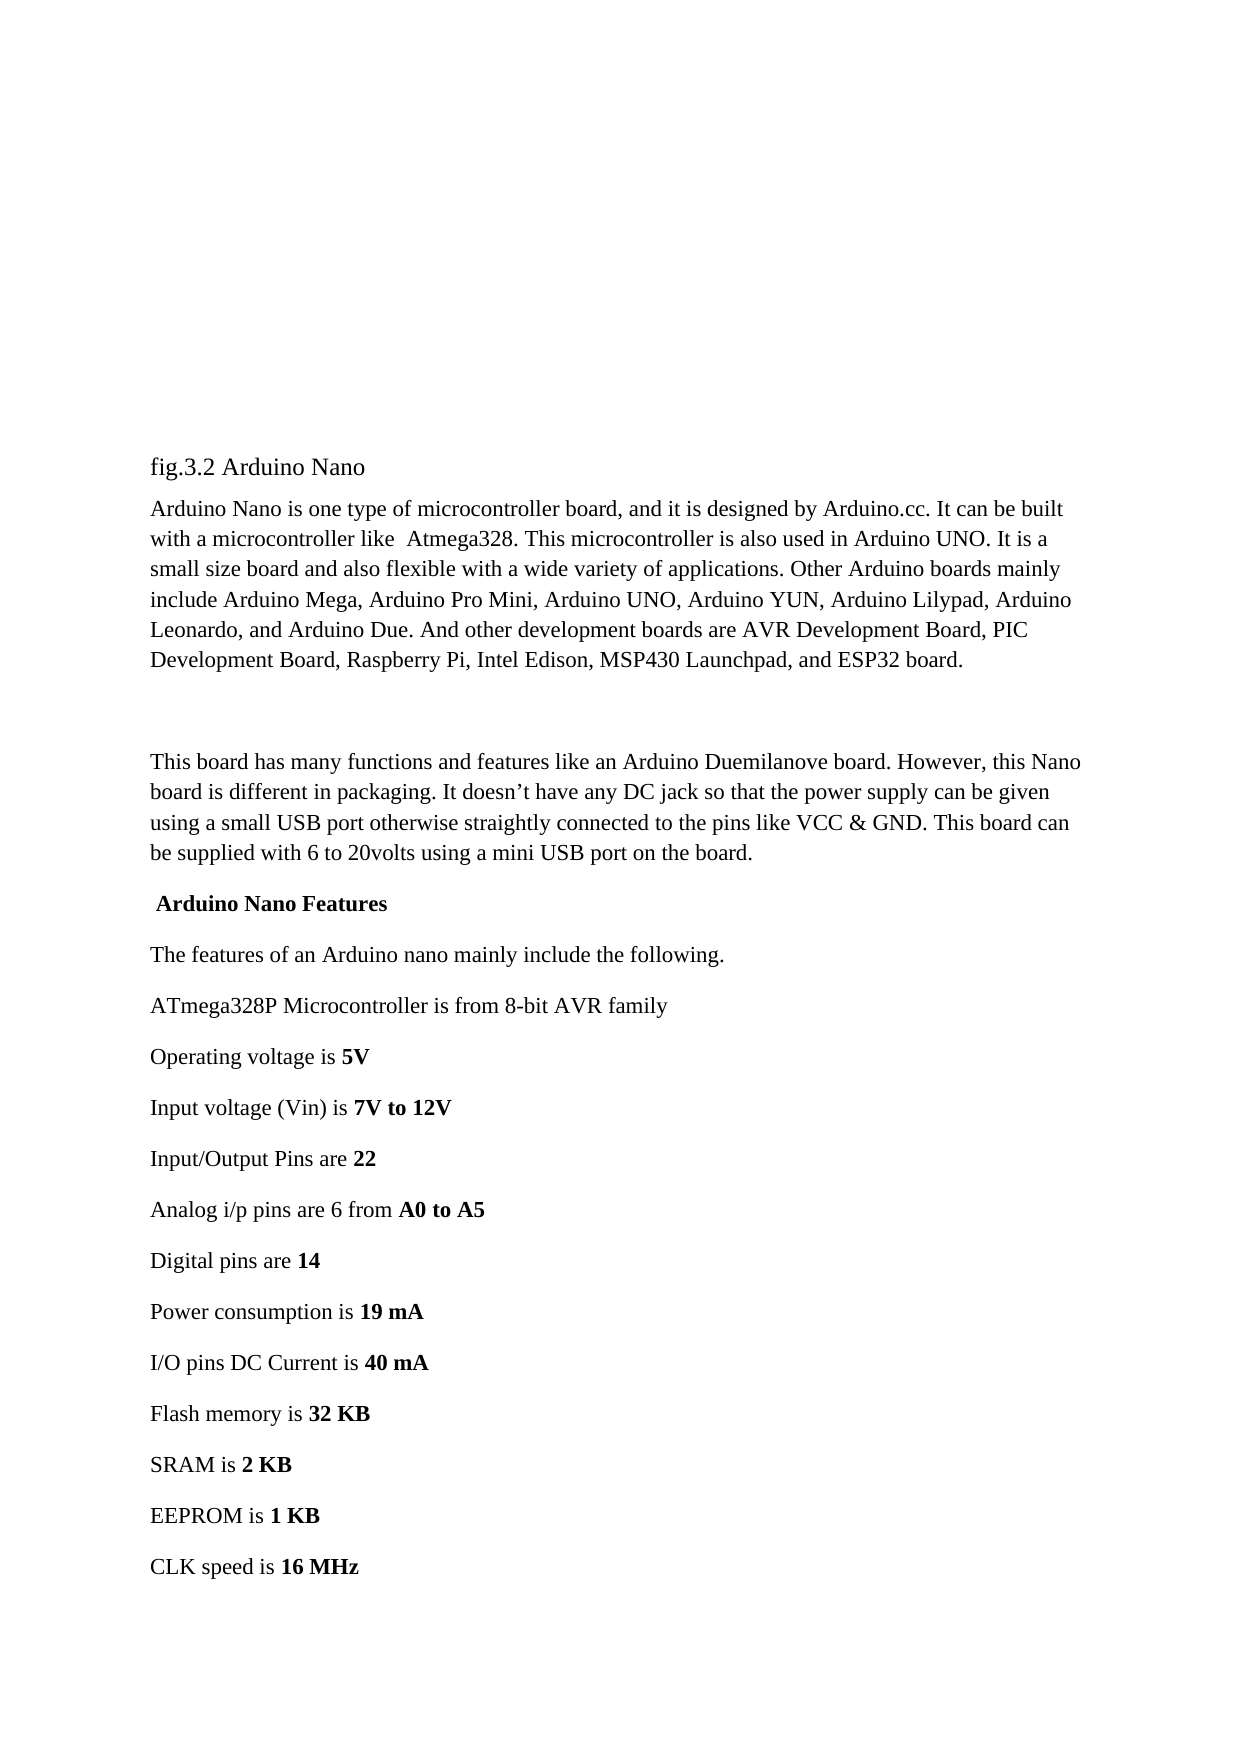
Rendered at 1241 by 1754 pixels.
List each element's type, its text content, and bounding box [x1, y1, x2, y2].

text Analog i/p pins are 6 from A0 to A5 [150, 1196, 1090, 1222]
text The features of an Arduino nano mainly include the following. [150, 941, 1090, 967]
text This board has many functions and features like an Arduino Duemilanove board. However, this Nano board is different in packaging. It doesn’t have any DC jack so that the power supply can be given using a small USB port otherwise straightly connected to the pins like VCC & GND. This board can be supplied with 6 to 20volts using a mini USB port on the board. [150, 748, 1090, 865]
text CLK speed is 16 MHz [150, 1553, 1090, 1580]
text EEPROM is 1 KB [150, 1502, 1090, 1529]
text I/O pins DC Current is 40 mA [150, 1349, 1090, 1376]
text ATmega328P Microcontroller is from 8-bit AVR family [150, 992, 1090, 1018]
text fig.3.2 Arduino Nano [150, 452, 1090, 481]
text Power consumption is 19 mA [150, 1298, 1090, 1324]
text Flash memory is 32 KB [150, 1400, 1090, 1427]
text Arduino Nano Features [150, 890, 1090, 916]
text Digital pins are 14 [150, 1247, 1090, 1273]
text Input/Output Pins are 22 [150, 1145, 1090, 1171]
text SRAM is 2 KB [150, 1451, 1090, 1478]
text Input voltage (Vin) is 7V to 12V [150, 1094, 1090, 1120]
text Operating voltage is 5V [150, 1043, 1090, 1069]
text Arduino Nano is one type of microcontroller board, and it is designed by Arduino.cc. It can be built with a microcontroller like Atmega328. This microcontroller is also used in Arduino UNO. It is a small size board and also flexible with a wide variety of applications. Other Arduino boards mainly include Arduino Mega, Arduino Pro Mini, Arduino UNO, Arduino YUN, Arduino Lilypad, Arduino Leonardo, and Arduino Due. And other development boards are AVR Development Board, PIC Development Board, Raspberry Pi, Intel Edison, MSP430 Launchpad, and ESP32 board. [150, 495, 1090, 672]
